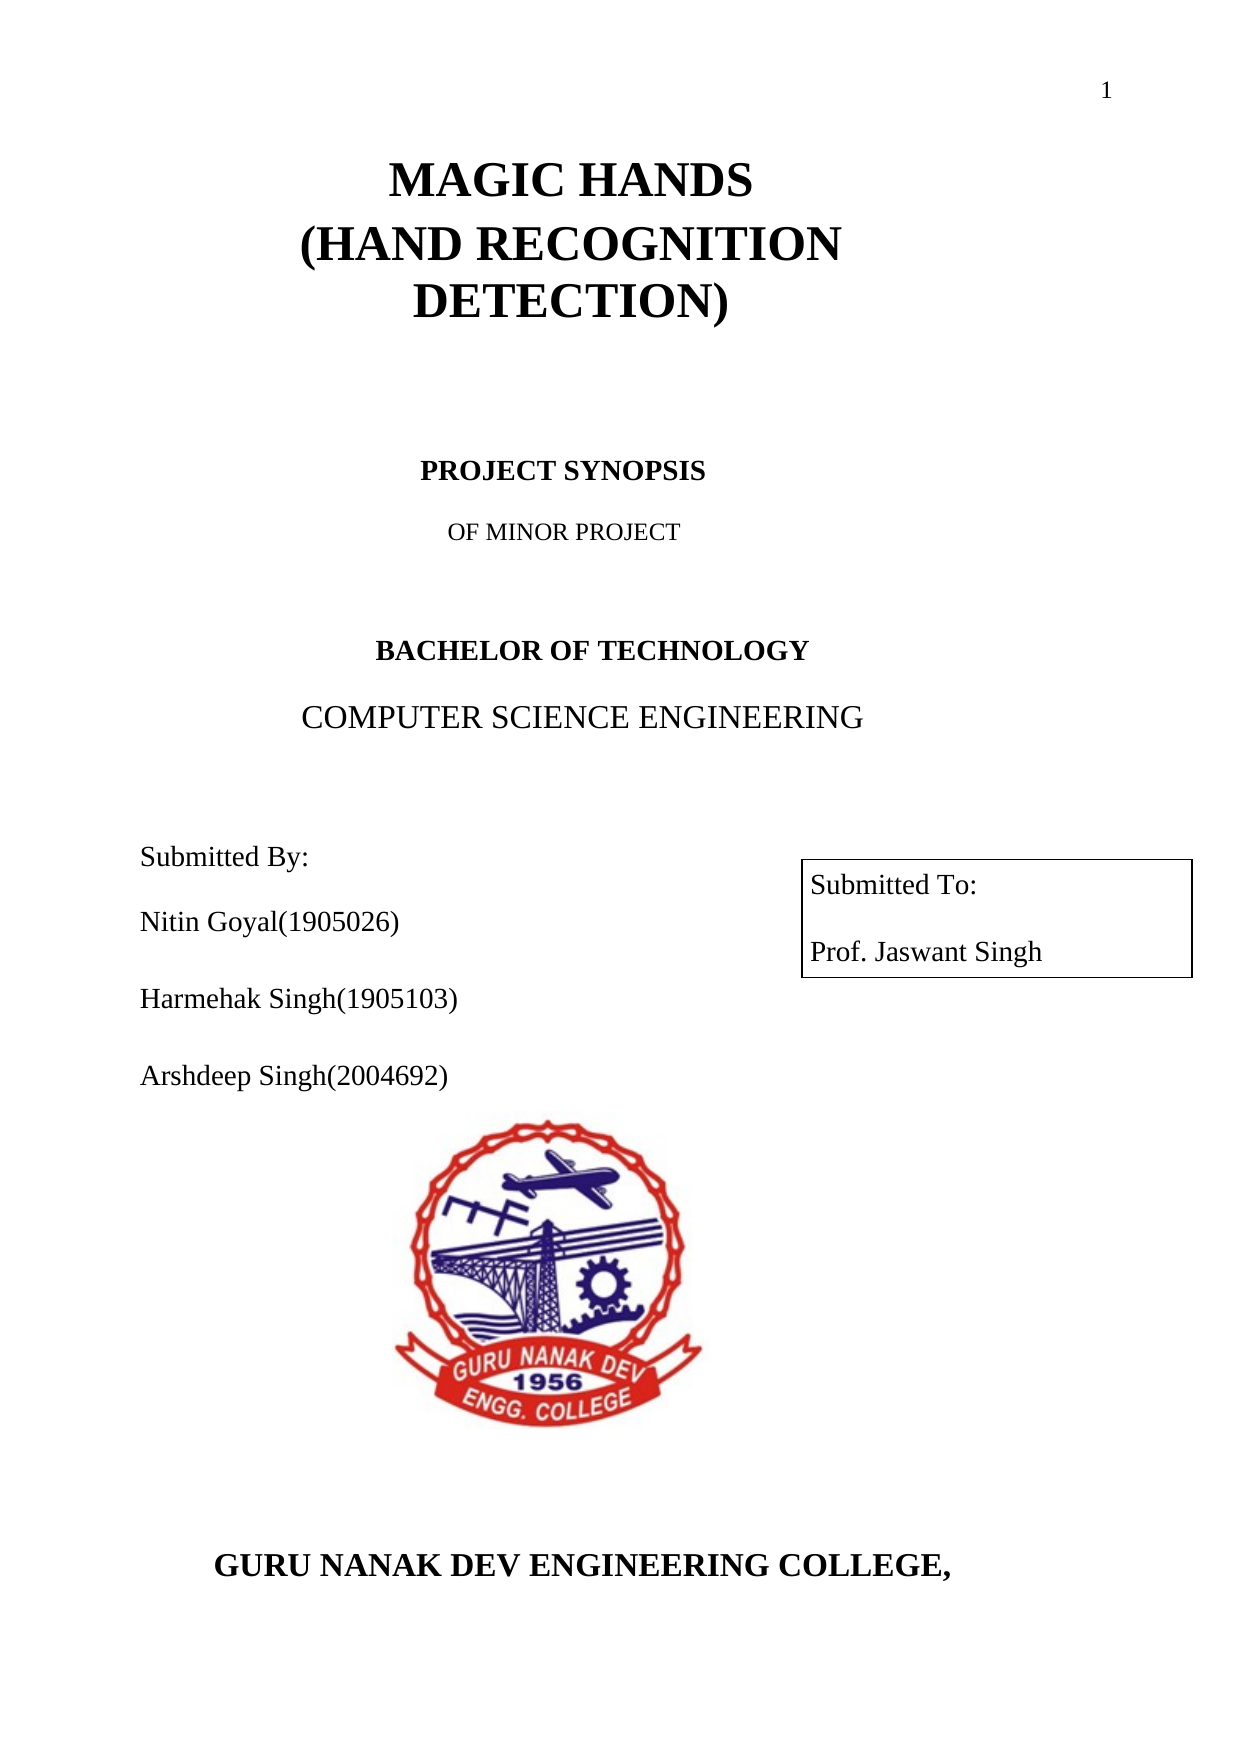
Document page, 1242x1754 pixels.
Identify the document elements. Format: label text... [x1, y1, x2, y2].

title (HAND RECOGNITION DETECTION) [211, 214, 931, 329]
title MAGIC HANDS [211, 150, 931, 207]
subtitle BACHELOR OF TECHNOLOGY [339, 633, 1112, 667]
text GURU NANAK DEV ENGINEERING COLLEGE, [211, 1546, 953, 1584]
text Nitin Goyal(1905026) [139, 904, 801, 938]
text Submitted By: [139, 839, 1112, 873]
text Harmehak Singh(1905103) [139, 981, 978, 1015]
text OF MINOR PROJECT [211, 517, 879, 546]
text Arshdeep Singh(2004692) [139, 1058, 1112, 1092]
picture [391, 1111, 711, 1429]
subtitle PROJECT SYNOPSIS [211, 453, 879, 487]
text COMPUTER SCIENCE ENGINEERING [211, 697, 954, 735]
